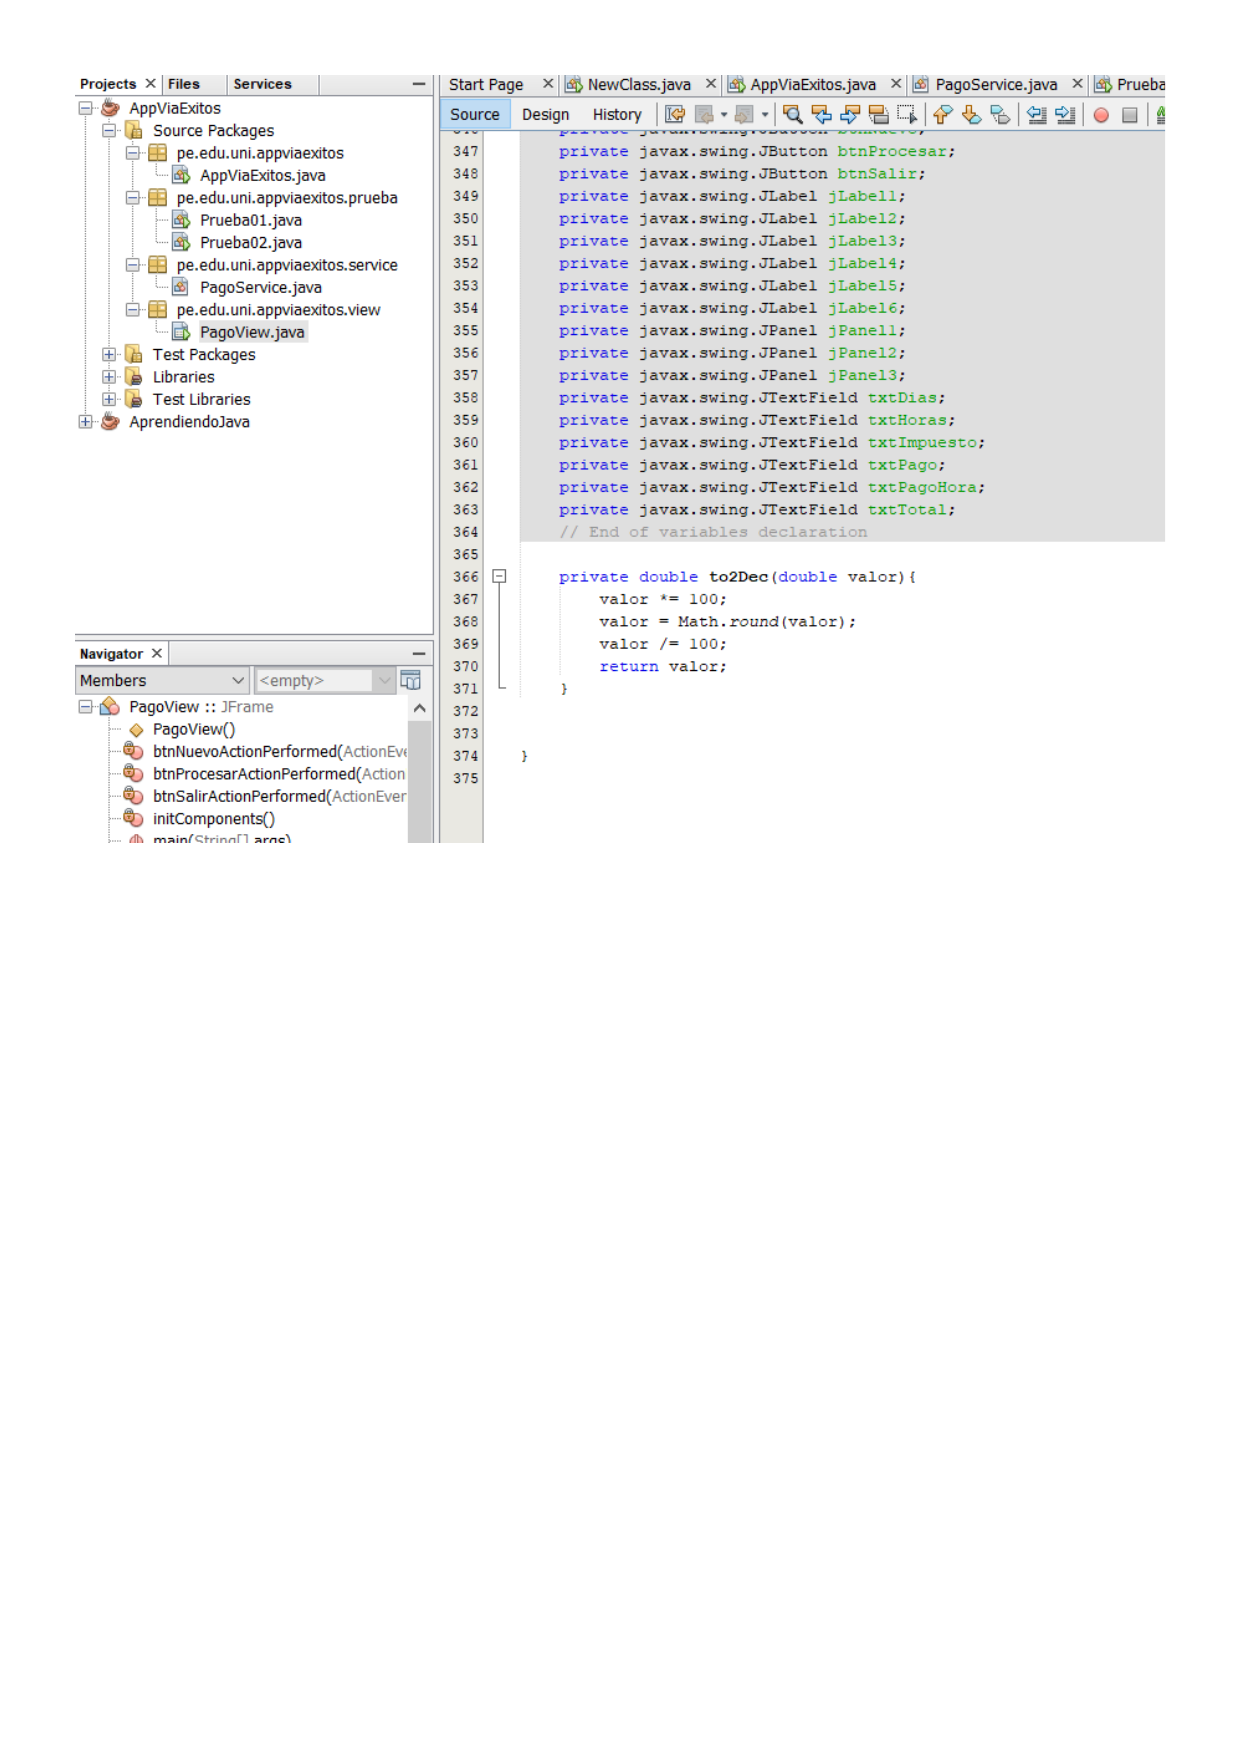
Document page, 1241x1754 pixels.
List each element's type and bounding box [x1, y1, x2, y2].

picture [75, 75, 1166, 843]
